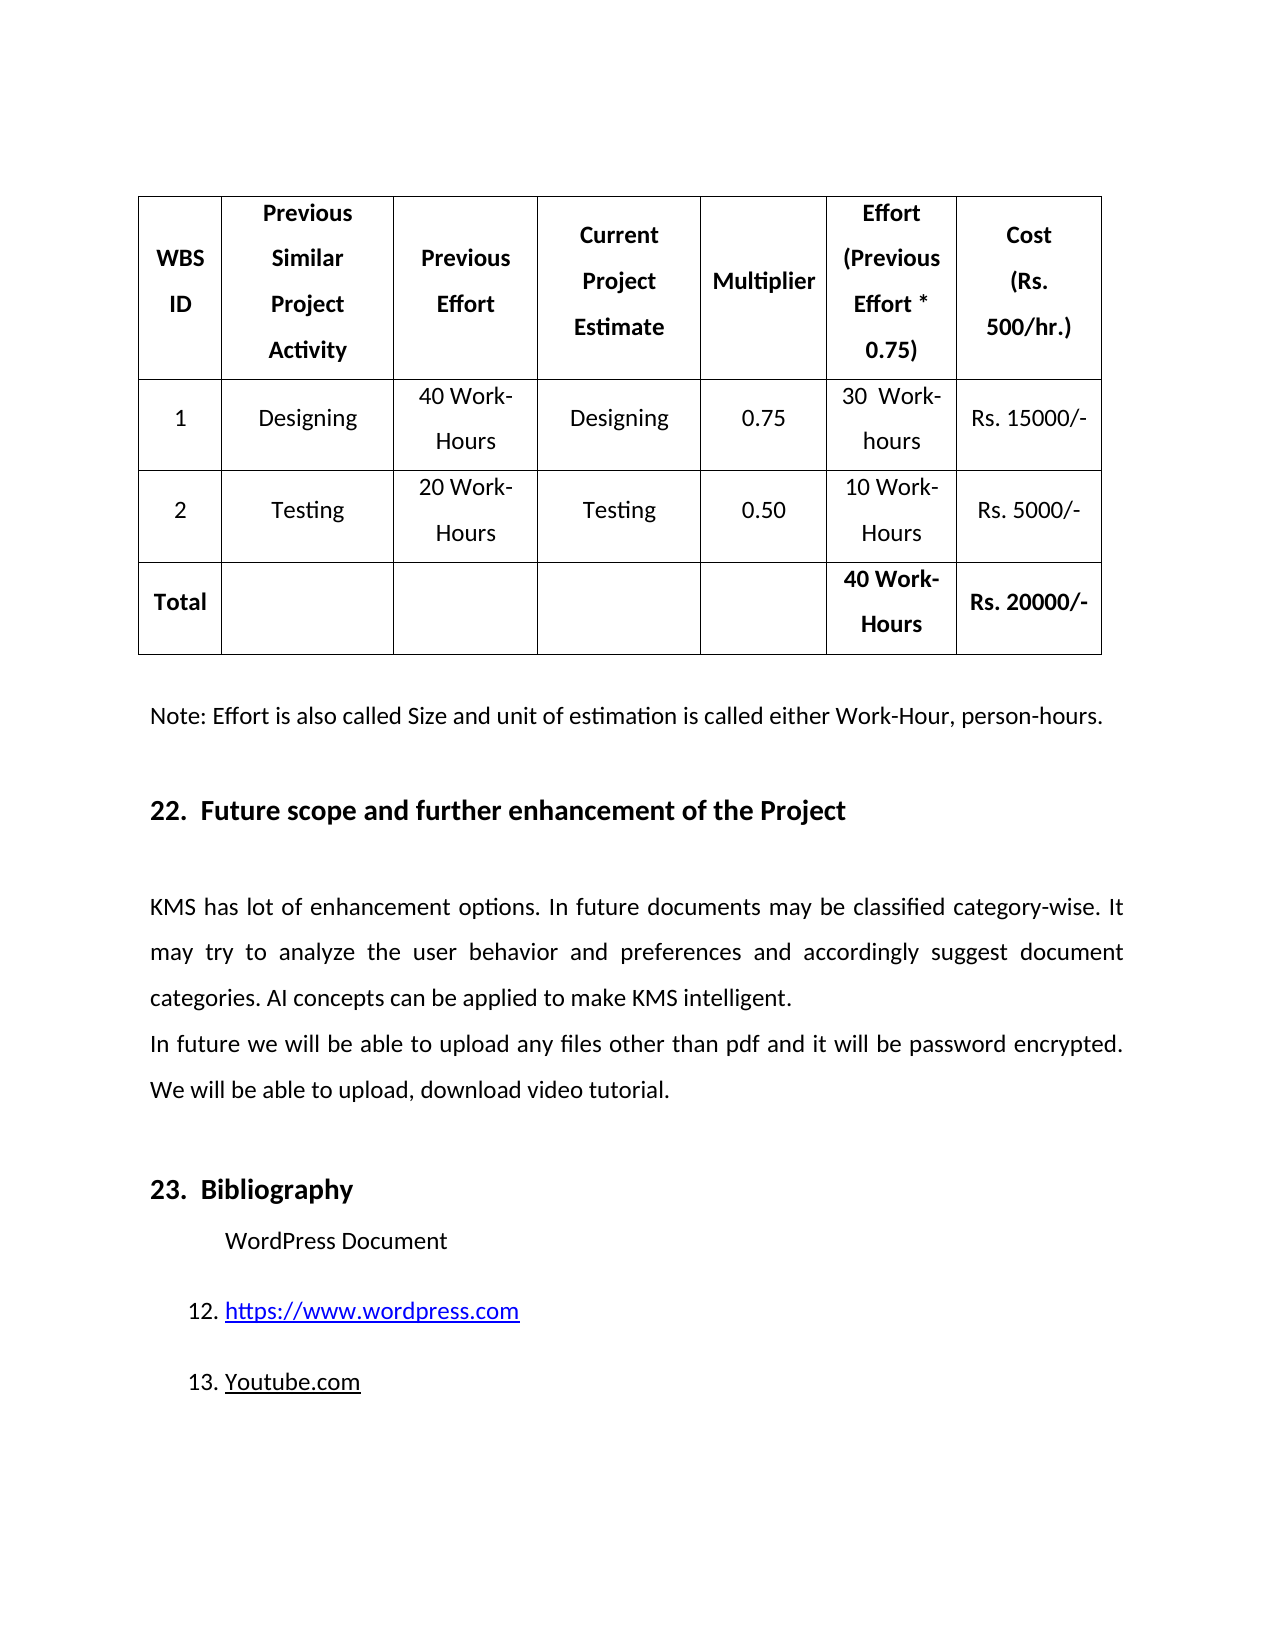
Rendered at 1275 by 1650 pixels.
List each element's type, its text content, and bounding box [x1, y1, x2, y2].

table_cell 40 Work-Hours [394, 380, 537, 470]
table_cell Rs. 20000/- [957, 563, 1101, 653]
table_cell [222, 563, 393, 653]
table_cell Rs. 15000/- [957, 380, 1101, 470]
table_cell 0.75 [701, 380, 826, 470]
table_header Multiplier [701, 197, 826, 379]
table_cell Designing [538, 380, 700, 470]
list WordPress Document [225, 1225, 1125, 1255]
table_cell 30 Work-hours [827, 380, 956, 470]
text Note: Effort is also called Size and unit of estimation is called either Work-Hour, person-hours. [150, 700, 1125, 731]
table_cell 1 [139, 380, 221, 470]
list 13. Youtube.com [187, 1366, 1125, 1397]
table_cell [701, 563, 826, 653]
table_cell Testing [222, 471, 393, 562]
table_cell Testing [538, 471, 700, 562]
table_header Cost (Rs. 500/hr.) [957, 197, 1101, 379]
table_header Effort (Previous Effort * 0.75) [827, 197, 956, 379]
table_cell Designing [222, 380, 393, 470]
table_cell [538, 563, 700, 653]
table_cell Rs. 5000/- [957, 471, 1101, 562]
table_cell 10 Work-Hours [827, 471, 956, 562]
table_cell 0.50 [701, 471, 826, 562]
table_cell Total [139, 563, 221, 653]
table_header Previous Similar Project Activity [222, 197, 393, 379]
text 22. Future scope and further enhancement of the Project [150, 792, 1125, 827]
table_cell 2 [139, 471, 221, 562]
table_cell 40 Work- Hours [827, 563, 956, 653]
text In future we will be able to upload any files other than pdf and it will be password encrypted. We will be able to upload, download video tutorial. [150, 1028, 1125, 1104]
text KMS has lot of enhancement options. In future documents may be classified category-wise. It may try to analyze the user behavior and preferences and accordingly suggest document categories. AI concepts can be applied to make KMS intelligent. [150, 891, 1125, 1013]
list 12. https://www.wordpress.com [187, 1296, 1125, 1326]
table_cell 20 Work-Hours [394, 471, 537, 562]
table_header Current Project Estimate [538, 197, 700, 379]
table_header WBS ID [139, 197, 221, 379]
table_header Previous Effort [394, 197, 537, 379]
text 23. Bibliography [150, 1171, 1125, 1207]
table_cell [394, 563, 537, 653]
